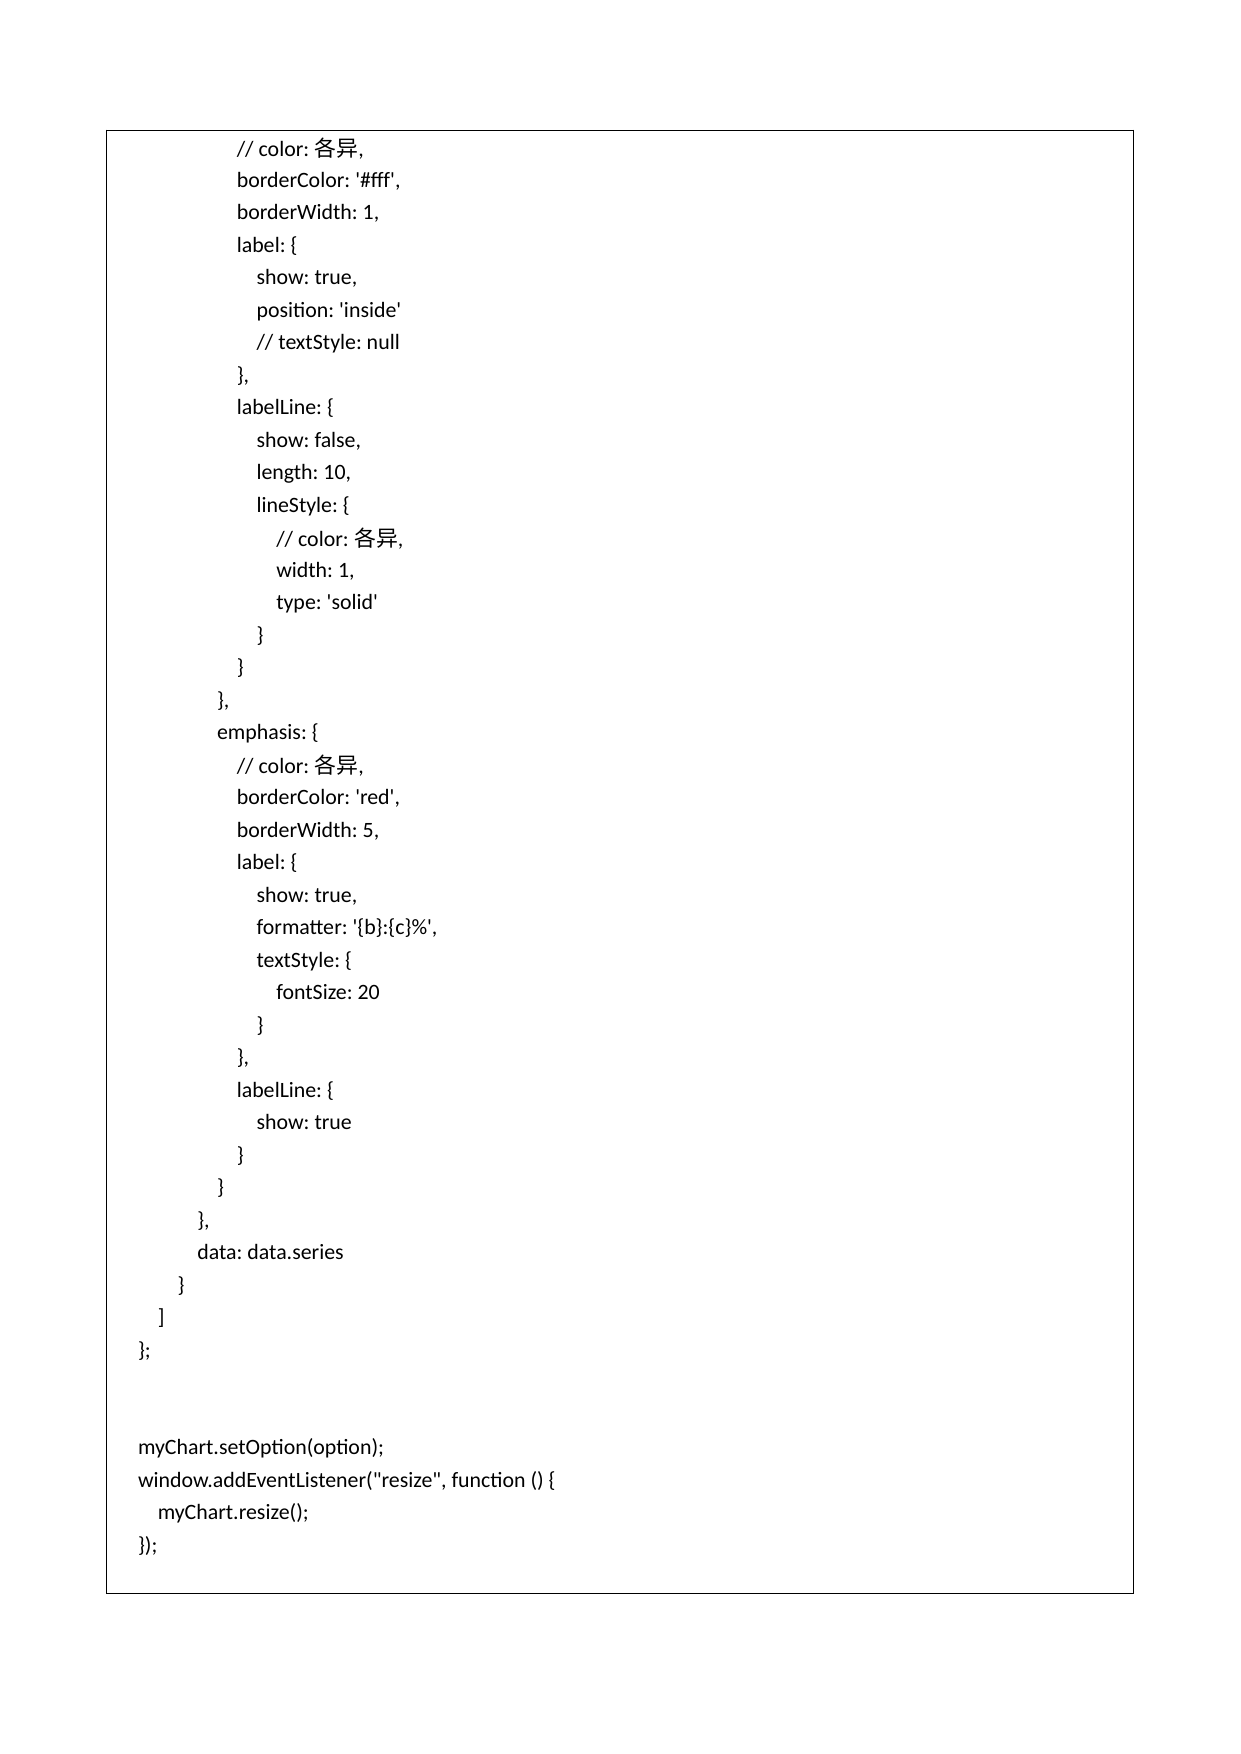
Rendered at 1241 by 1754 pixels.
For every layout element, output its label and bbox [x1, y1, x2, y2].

table_header [107, 131, 1133, 1593]
